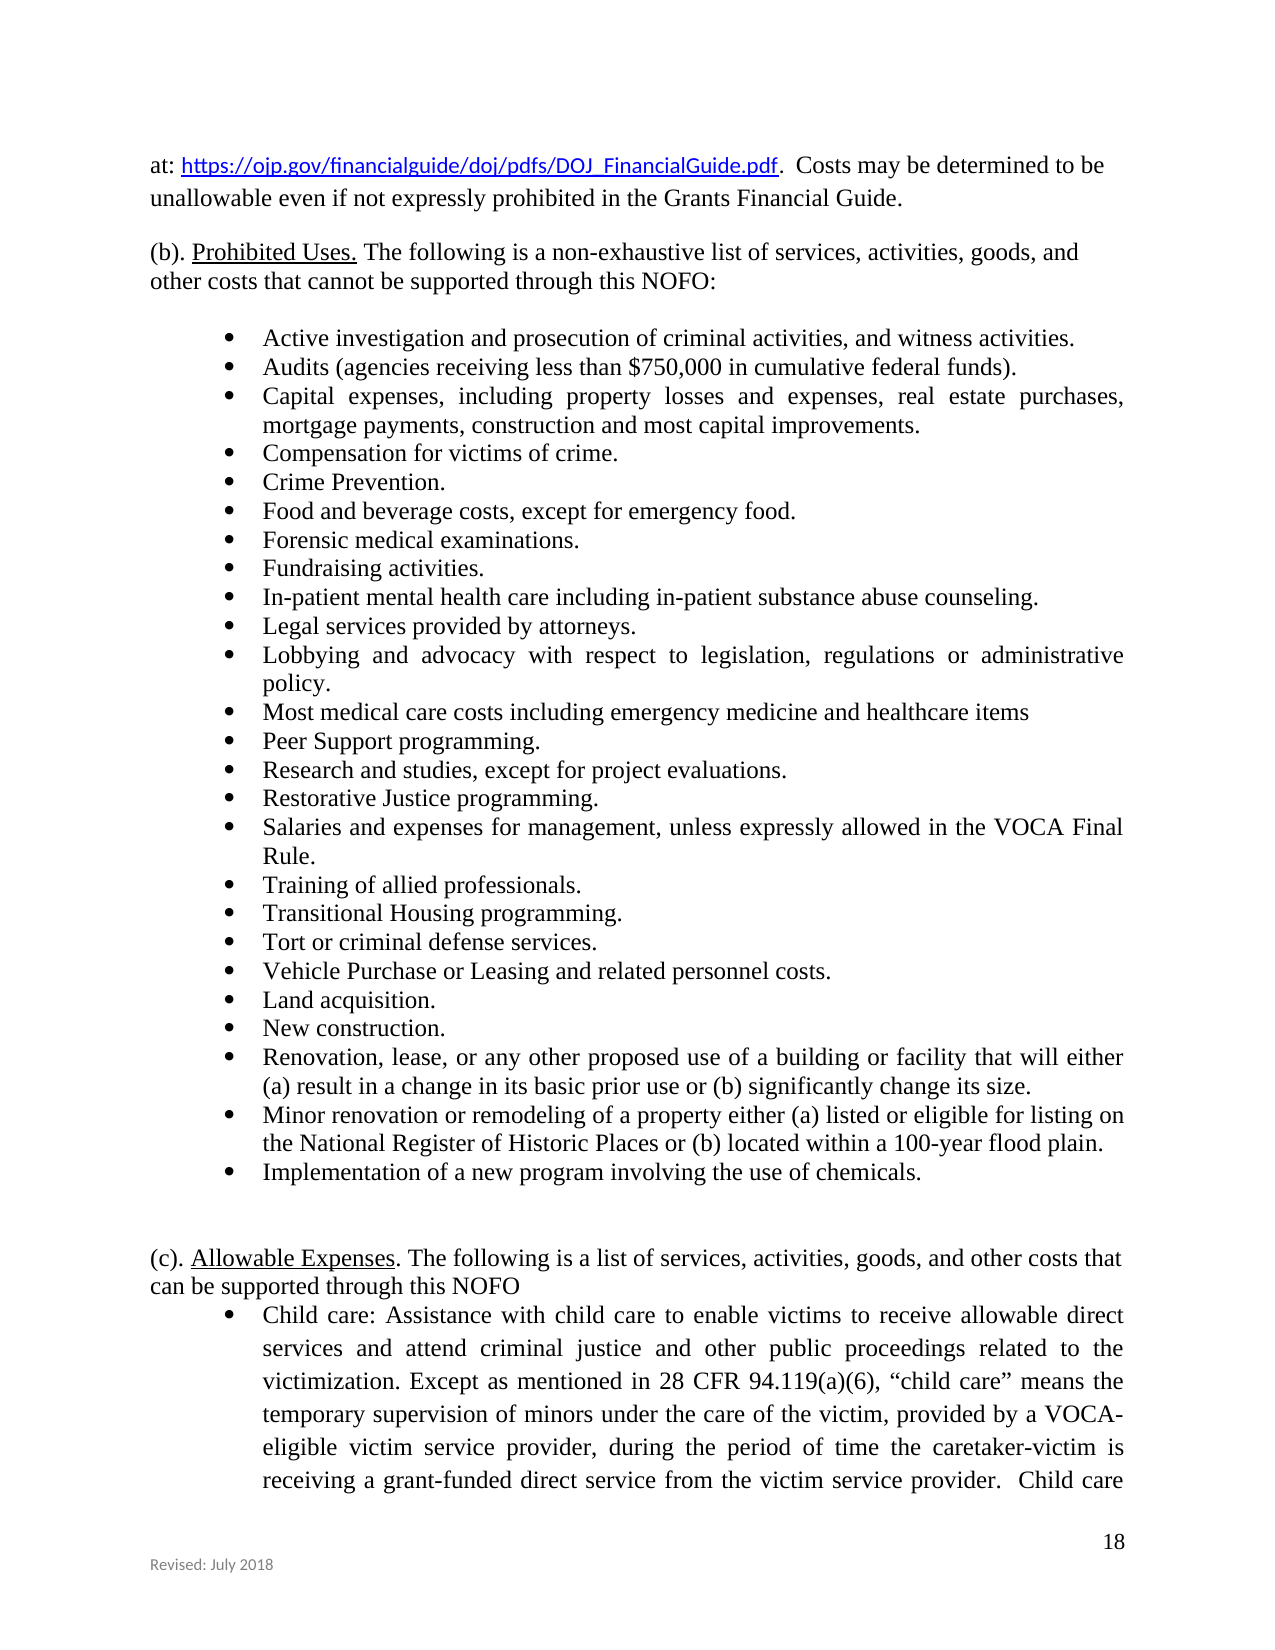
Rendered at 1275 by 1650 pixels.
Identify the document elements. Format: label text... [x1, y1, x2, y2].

list Salaries and expenses for management, unless expressly allowed in the VOCA Final Rule. [225, 812, 1125, 870]
list Tort or criminal defense services. [225, 927, 1125, 956]
list Minor renovation or remodeling of a property either (a) listed or eligible for listing on the National Register of Historic Places or (b) located within a 100-year flood plain. [225, 1100, 1125, 1157]
list Peer Support programming. [225, 726, 1125, 755]
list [225, 1300, 1125, 1494]
list Training of allied professionals. [225, 870, 1125, 898]
list Compensation for victims of crime. [225, 438, 1125, 467]
list Food and beverage costs, except for emergency food. [225, 496, 1125, 525]
list Renovation, lease, or any other proposed use of a building or facility that will either (a) result in a change in its basic prior use or (b) significantly change its size. [225, 1042, 1125, 1100]
list Implementation of a new program involving the use of chemicals. [225, 1157, 1125, 1186]
list In-patient mental health care including in-patient substance abuse counseling. [225, 582, 1125, 611]
list Research and studies, except for project evaluations. [225, 755, 1125, 783]
list Audits (agencies receiving less than $750,000 in cumulative federal funds). [225, 352, 1125, 381]
list Legal services provided by attorneys. [225, 611, 1125, 640]
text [150, 150, 1125, 212]
list Land acquisition. [225, 985, 1125, 1013]
list Most medical care costs including emergency medicine and healthcare items [225, 697, 1125, 726]
text (c). Allowable Expenses. The following is a list of services, activities, goods, and other costs that can be supported through this NOFO [150, 1243, 1125, 1300]
list New construction. [225, 1013, 1125, 1042]
list Transitional Housing programming. [225, 898, 1125, 927]
list Vehicle Purchase or Leasing and related personnel costs. [225, 956, 1125, 985]
list Forensic medical examinations. [225, 525, 1125, 553]
list Active investigation and prosecution of criminal activities, and witness activities. [225, 323, 1125, 352]
text (b). Prohibited Uses. The following is a non-exhaustive list of services, activities, goods, and other costs that cannot be supported through this NOFO: [150, 237, 1125, 295]
list Capital expenses, including property losses and expenses, real estate purchases, mortgage payments, construction and most capital improvements. [225, 381, 1125, 438]
list Fundraising activities. [225, 553, 1125, 582]
list Lobbying and advocacy with respect to legislation, regulations or administrative policy. [225, 640, 1125, 697]
list Restorative Justice programming. [225, 783, 1125, 812]
list Crime Prevention. [225, 467, 1125, 496]
